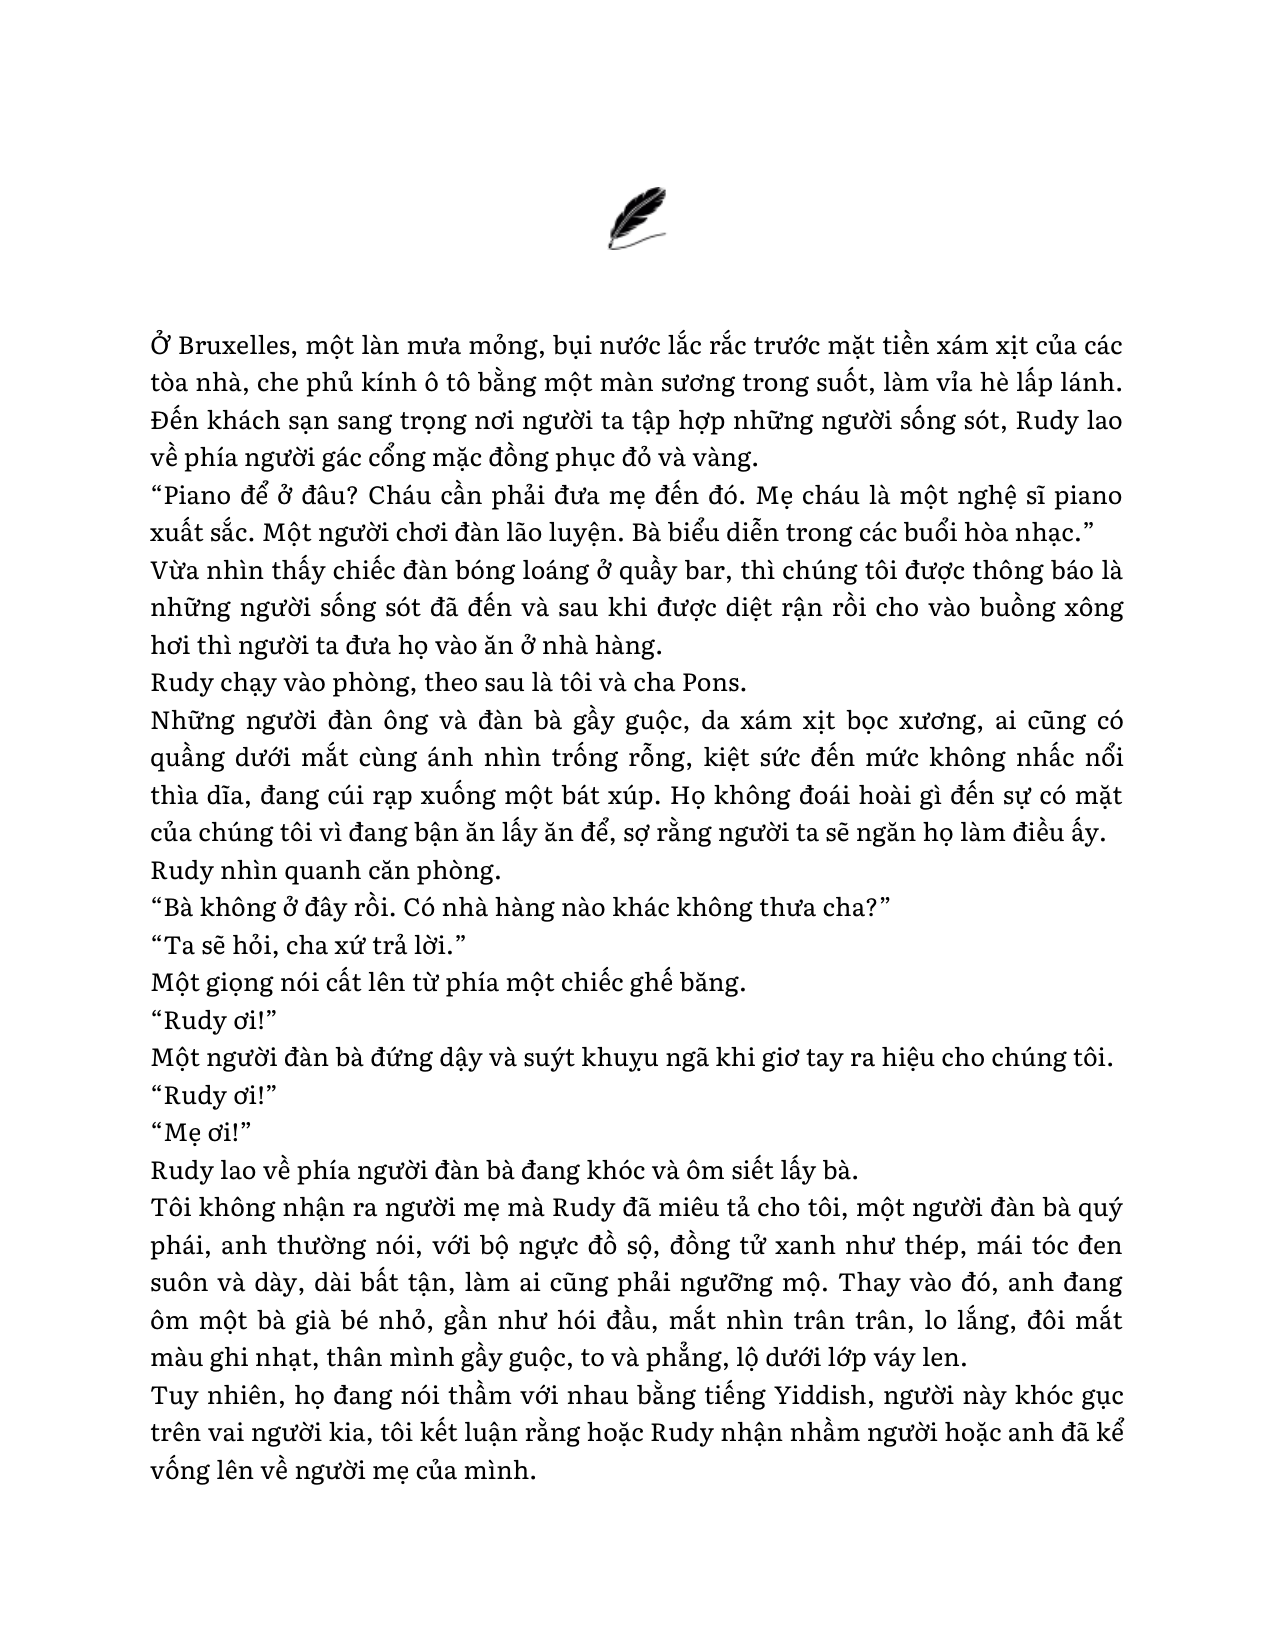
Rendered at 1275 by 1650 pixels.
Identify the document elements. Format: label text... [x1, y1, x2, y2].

text Vừa nhìn thấy chiếc đàn bóng loáng ở quầy bar, thì chúng tôi được thông báo là những người sống sót đã đến và sau khi được diệt rận rồi cho vào buồng xông hơi thì người ta đưa họ vào ăn ở nhà hàng. [150, 549, 1125, 662]
text Những người đàn ông và đàn bà gầy guộc, da xám xịt bọc xương, ai cũng có quầng dưới mắt cùng ánh nhìn trống rỗng, kiệt sức đến mức không nhấc nổi thìa dĩa, đang cúi rạp xuống một bát xúp. Họ không đoái hoài gì đến sự có mặt của chúng tôi vì đang bận ăn lấy ăn để, sợ rằng người ta sẽ ngăn họ làm điều ấy. [150, 699, 1125, 849]
text Rudy chạy vào phòng, theo sau là tôi và cha Pons. [150, 662, 1125, 699]
text “Piano để ở đâu? Cháu cần phải đưa mẹ đến đó. Mẹ cháu là một nghệ sĩ piano xuất sắc. Một người chơi đàn lão luyện. Bà biểu diễn trong các buổi hòa nhạc.” [150, 474, 1125, 549]
text Tuy nhiên, họ đang nói thầm với nhau bằng tiếng Yiddish, người này khóc gục trên vai người kia, tôi kết luận rằng hoặc Rudy nhận nhầm người hoặc anh đã kể vống lên về người mẹ của mình. [150, 1374, 1125, 1487]
text Rudy lao về phía người đàn bà đang khóc và ôm siết lấy bà. [150, 1149, 1125, 1187]
text “Bà không ở đây rồi. Có nhà hàng nào khác không thưa cha?” [150, 887, 1125, 924]
text “Rudy ơi!” [150, 999, 1125, 1037]
text “Mẹ ơi!” [150, 1112, 1125, 1149]
text Tôi không nhận ra người mẹ mà Rudy đã miêu tả cho tôi, một người đàn bà quý phái, anh thường nói, với bộ ngực đồ sộ, đồng tử xanh như thép, mái tóc đen suôn và dày, dài bất tận, làm ai cũng phải ngưỡng mộ. Thay vào đó, anh đang ôm một bà già bé nhỏ, gần như hói đầu, mắt nhìn trân trân, lo lắng, đôi mắt màu ghi nhạt, thân mình gầy guộc, to và phẳng, lộ dưới lớp váy len. [150, 1187, 1125, 1374]
text Một giọng nói cất lên từ phía một chiếc ghế băng. [150, 962, 1125, 999]
picture [606, 187, 669, 250]
text Rudy nhìn quanh căn phòng. [150, 849, 1125, 887]
text Ở Bruxelles, một làn mưa mỏng, bụi nước lắc rắc trước mặt tiền xám xịt của các tòa nhà, che phủ kính ô tô bằng một màn sương trong suốt, làm vỉa hè lấp lánh. Đến khách sạn sang trọng nơi người ta tập hợp những người sống sót, Rudy lao về phía người gác cổng mặc đồng phục đỏ và vàng. [150, 324, 1125, 474]
text “Ta sẽ hỏi, cha xứ trả lời.” [150, 924, 1125, 962]
text Một người đàn bà đứng dậy và suýt khuỵu ngã khi giơ tay ra hiệu cho chúng tôi. [150, 1037, 1125, 1074]
text “Rudy ơi!” [150, 1074, 1125, 1112]
